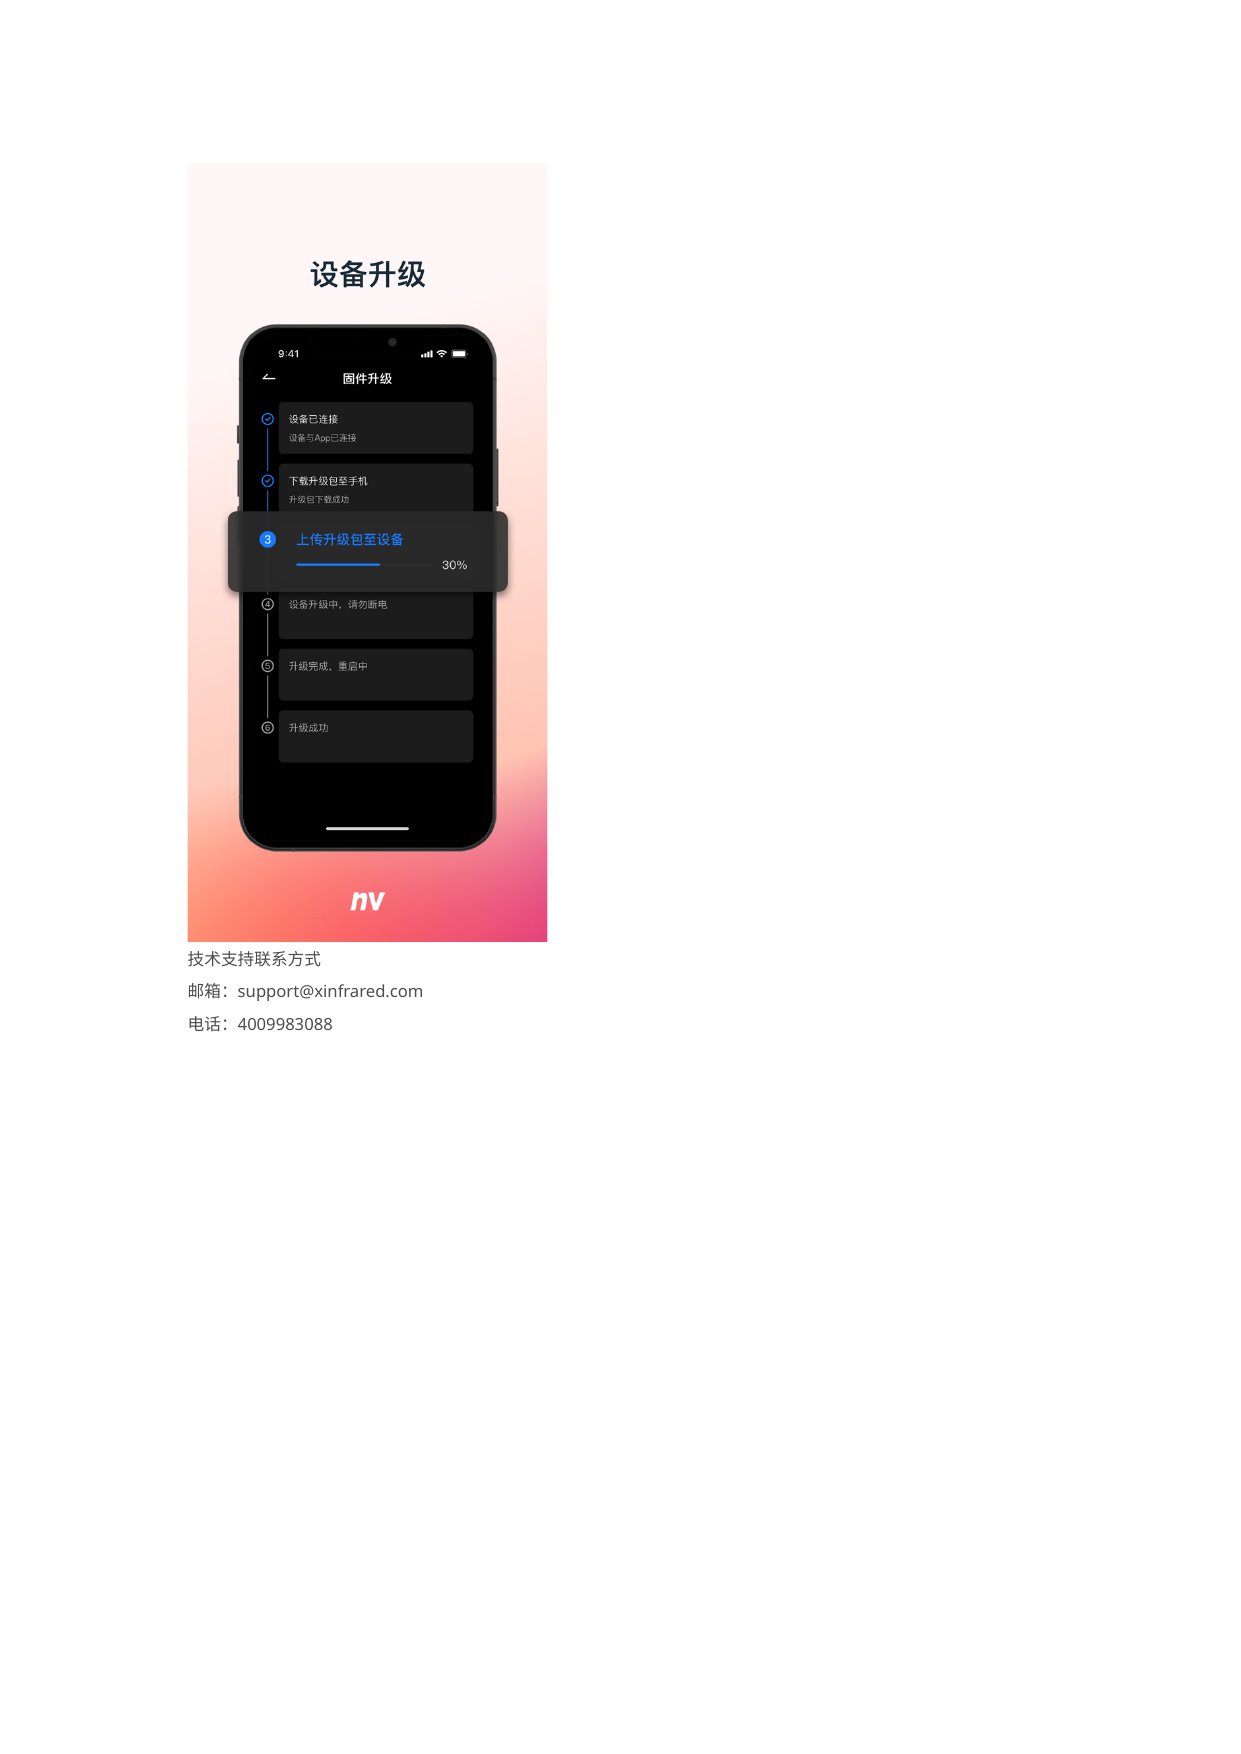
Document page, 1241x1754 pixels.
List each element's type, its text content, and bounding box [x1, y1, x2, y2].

text 电话：4009983088 [187, 1007, 1053, 1039]
text 邮箱：support@xinfrared.com [187, 974, 1053, 1007]
text 技术支持联系方式 [187, 942, 1053, 974]
picture [187, 162, 548, 942]
